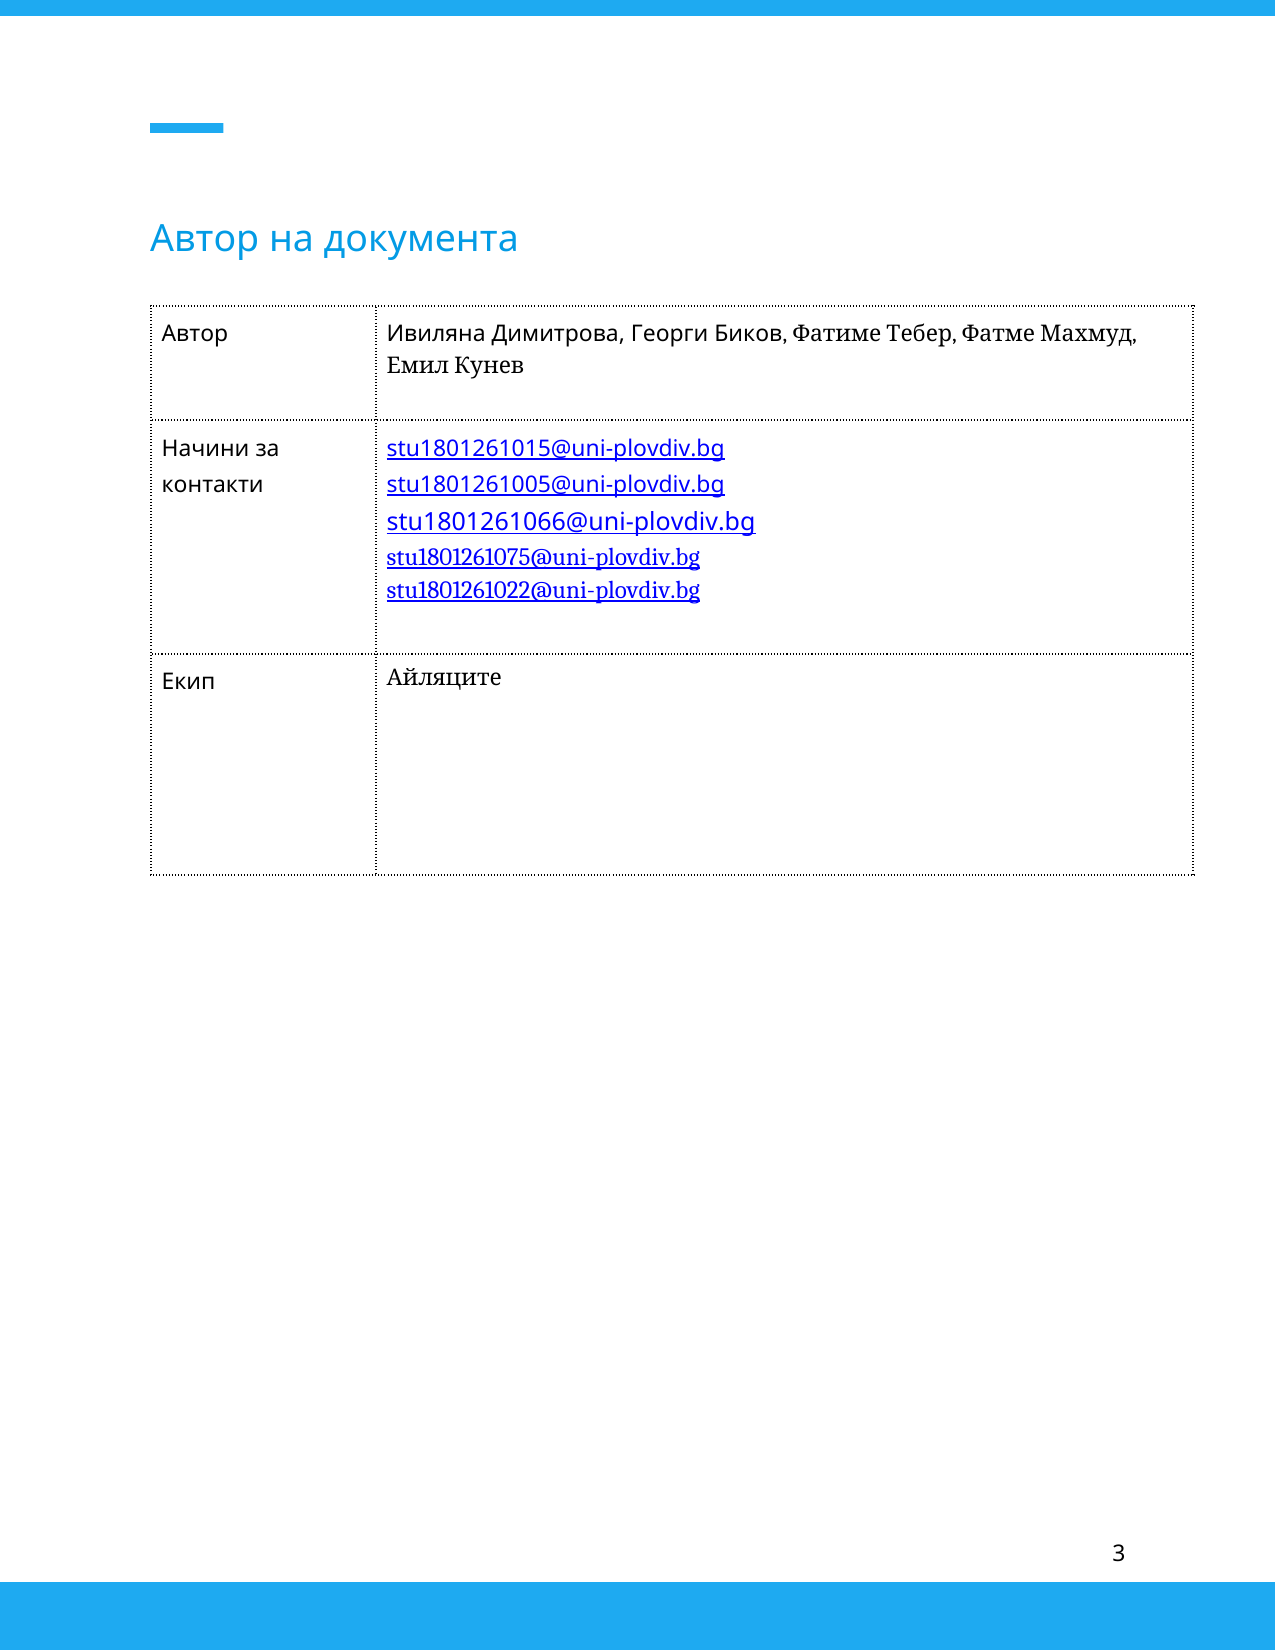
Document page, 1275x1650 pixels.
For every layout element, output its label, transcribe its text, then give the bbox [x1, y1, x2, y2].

table_header Ивиляна Димитрова, Георги Биков, Фатиме Тебер, Фатме Махмуд, Емил Кунев [376, 305, 1193, 419]
table_cell Айляците [376, 653, 1193, 874]
table_cell Екип [151, 653, 376, 874]
picture [150, 123, 224, 133]
picture [0, 0, 1275, 16]
table_header Автор [151, 305, 376, 419]
subtitle Автор на документа [150, 211, 1125, 262]
table_cell Начини за контакти [151, 419, 376, 652]
picture [0, 1582, 1275, 1650]
table_cell stu1801261015@uni-plovdiv.bg stu1801261005@uni-plovdiv.bg stu1801261066@uni-plovdiv.bg stu1801261075@uni-plovdiv.bg stu1801261022@uni-plovdiv.bg [376, 419, 1193, 652]
